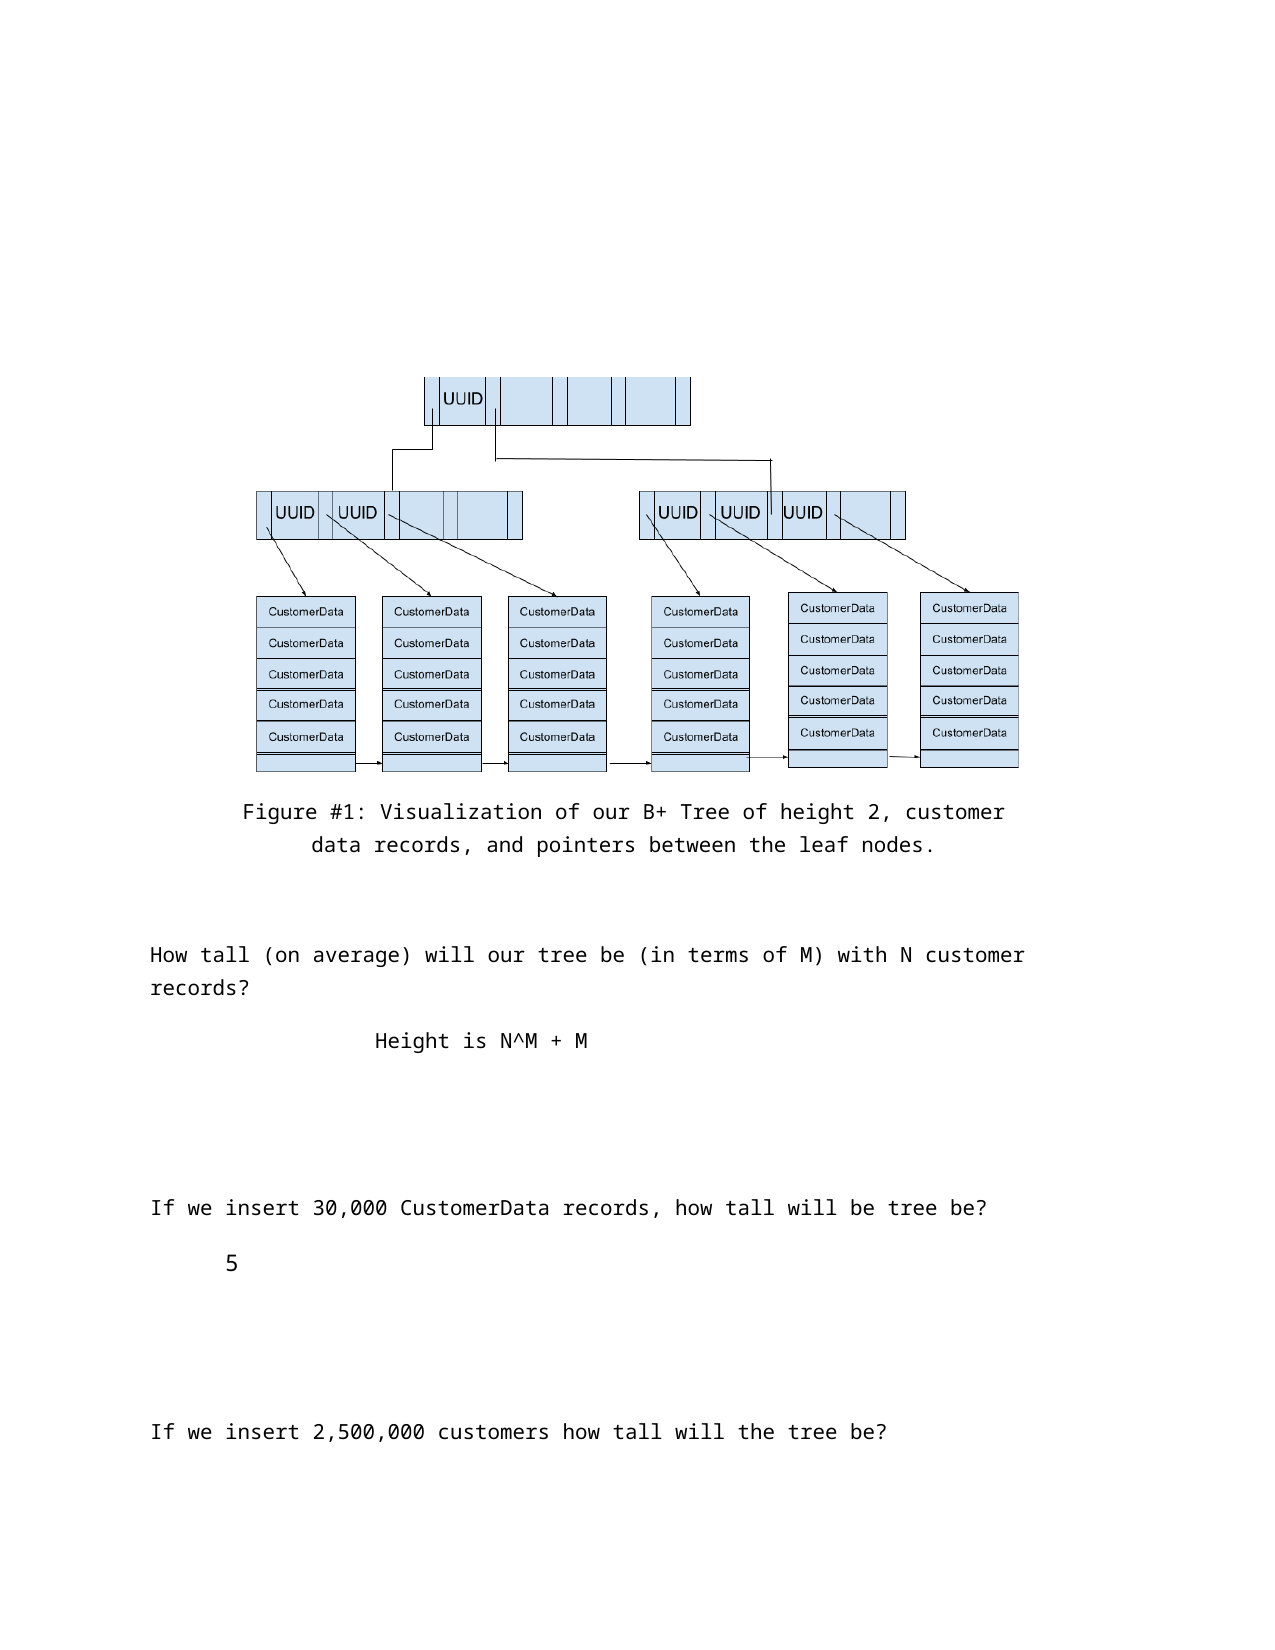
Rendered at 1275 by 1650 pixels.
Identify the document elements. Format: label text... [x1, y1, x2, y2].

text If we insert 2,500,000 customers how tall will the tree be? [150, 1417, 1125, 1445]
text Figure #1: Visualization of our B+ Tree of height 2, customer data records, and pointers between the leaf nodes. [225, 797, 1022, 858]
text If we insert 30,000 CustomerData records, how tall will be tree be? [150, 1193, 1125, 1221]
text 5 [150, 1246, 1125, 1278]
text How tall (on average) will our tree be (in terms of M) with N customer records? [150, 940, 1125, 1001]
picture [256, 377, 1019, 772]
text Height is N^M + M [150, 1026, 1125, 1054]
